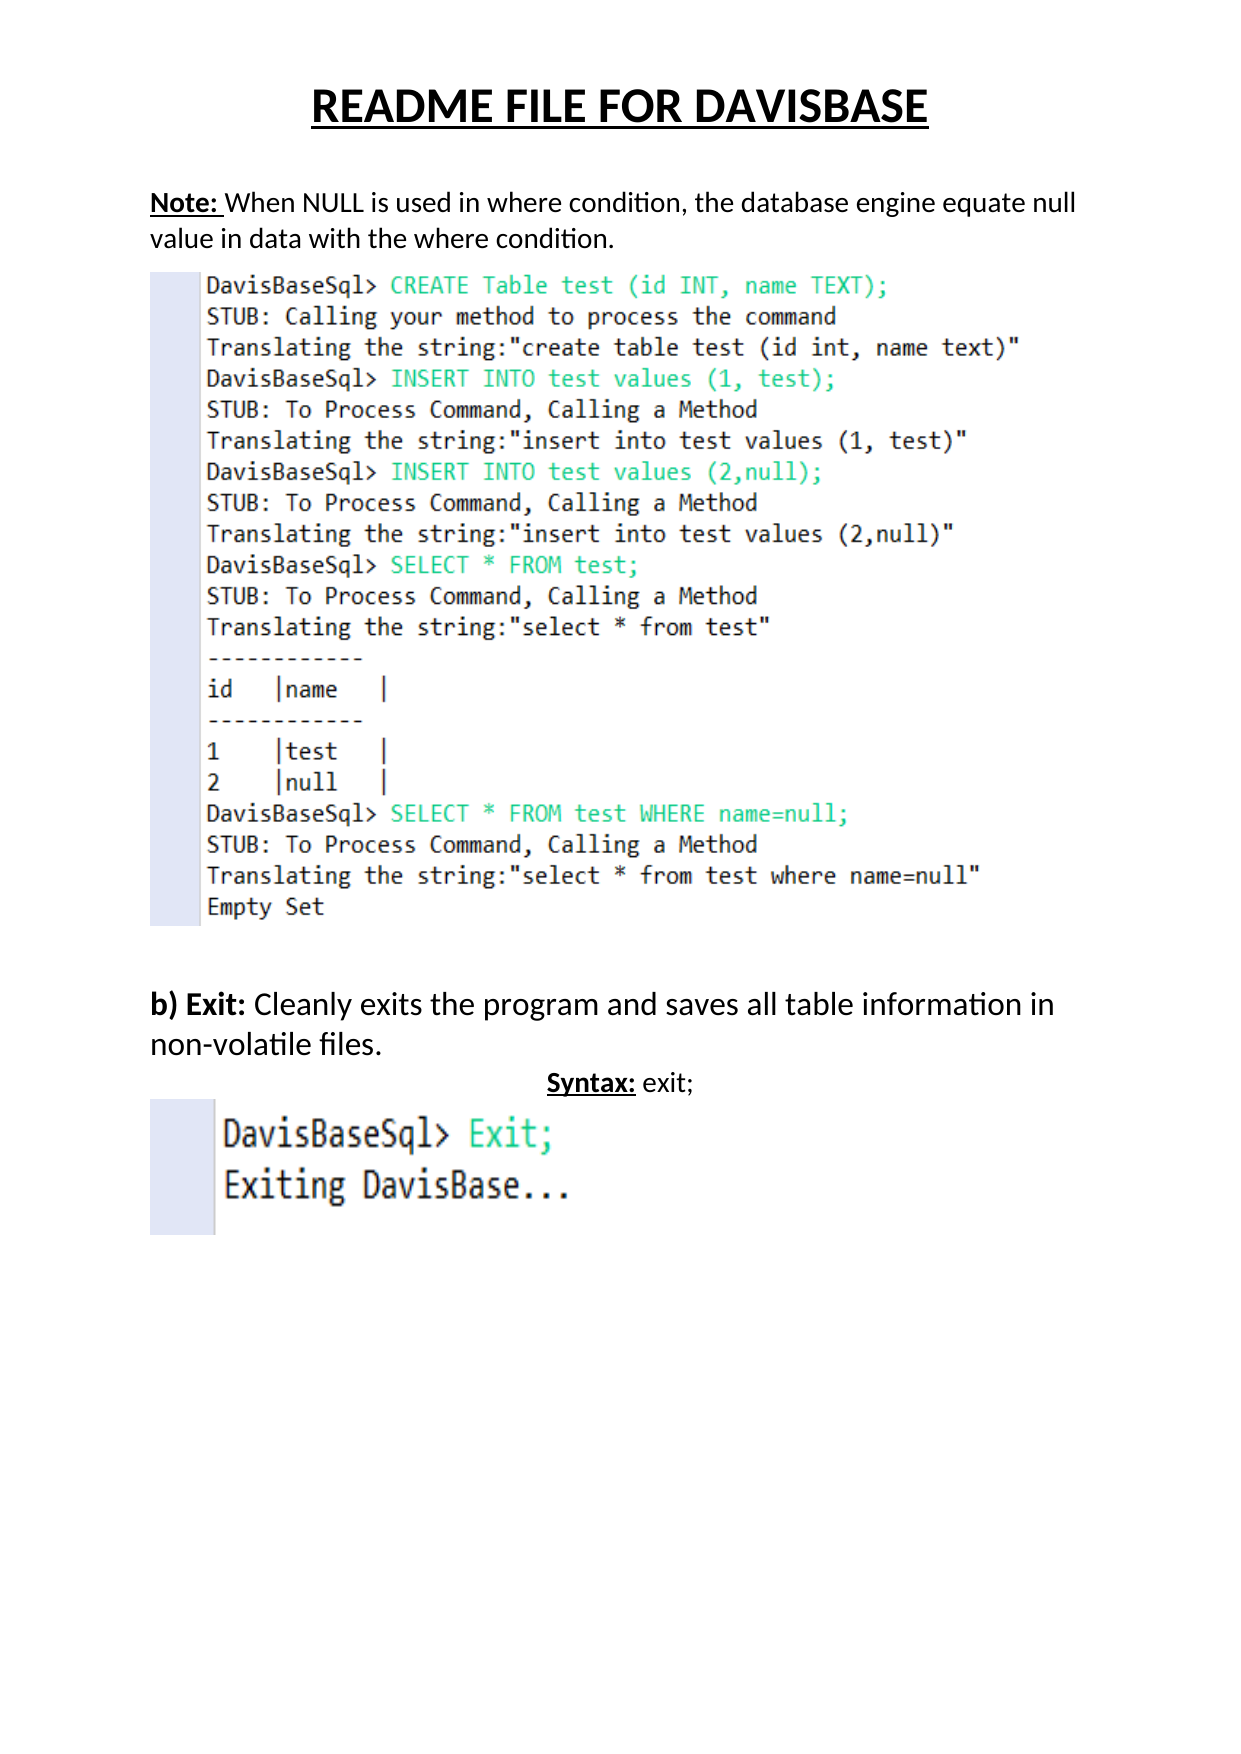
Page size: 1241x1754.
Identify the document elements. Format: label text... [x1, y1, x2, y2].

picture [150, 1099, 1095, 1235]
text b) Exit: Cleanly exits the program and saves all table information in non-volatile files. [150, 983, 1090, 1064]
text Syntax: exit; [150, 1064, 1090, 1099]
picture [150, 272, 1092, 926]
text Note: When NULL is used in where condition, the database engine equate null value in data with the where condition. [150, 184, 1090, 256]
